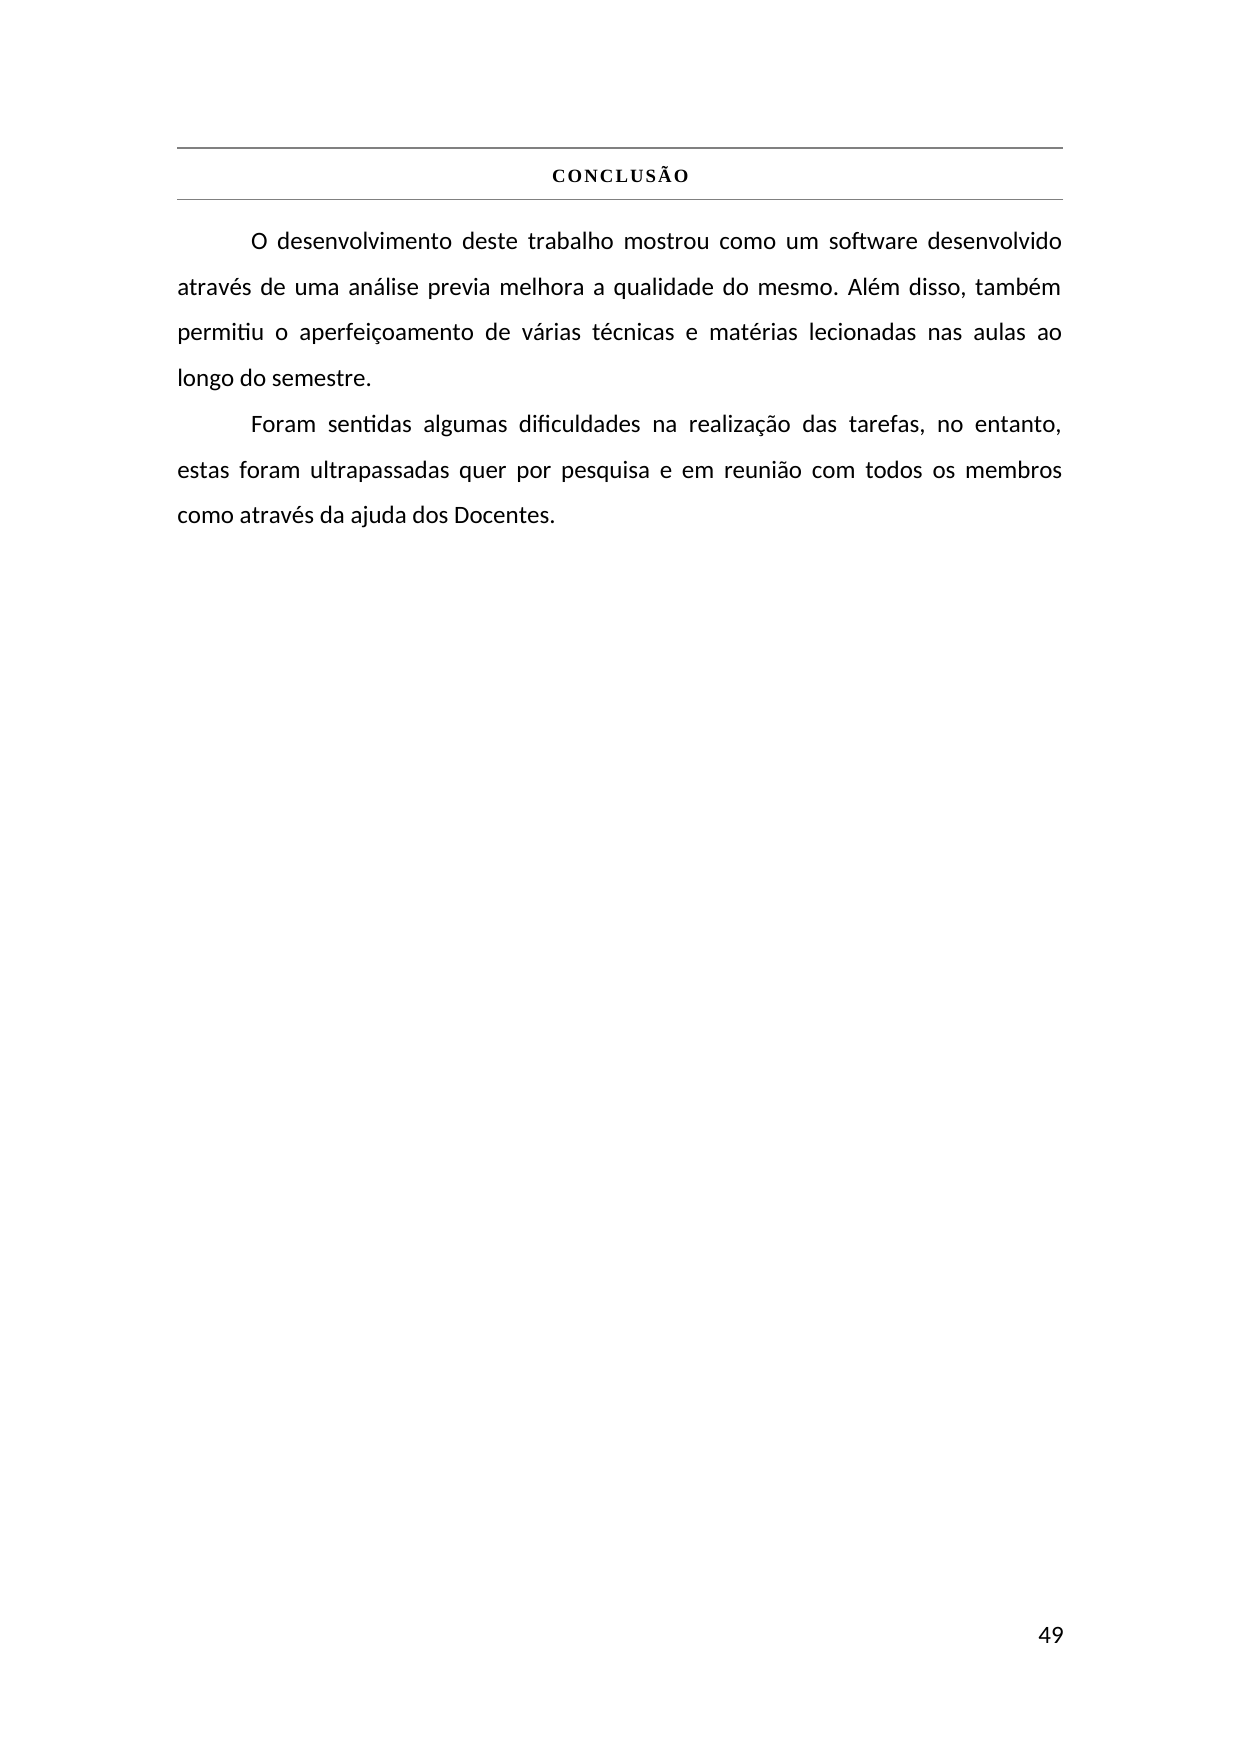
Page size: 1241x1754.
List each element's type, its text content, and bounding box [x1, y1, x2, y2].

text Foram sentidas algumas dificuldades na realização das tarefas, no entanto, estas foram ultrapassadas quer por pesquisa e em reunião com todos os membros como através da ajuda dos Docentes. [177, 408, 1063, 530]
subtitle Conclusão [177, 149, 1063, 199]
text O desenvolvimento deste trabalho mostrou como um software desenvolvido através de uma análise previa melhora a qualidade do mesmo. Além disso, também permitiu o aperfeiçoamento de várias técnicas e matérias lecionadas nas aulas ao longo do semestre. [177, 225, 1063, 393]
